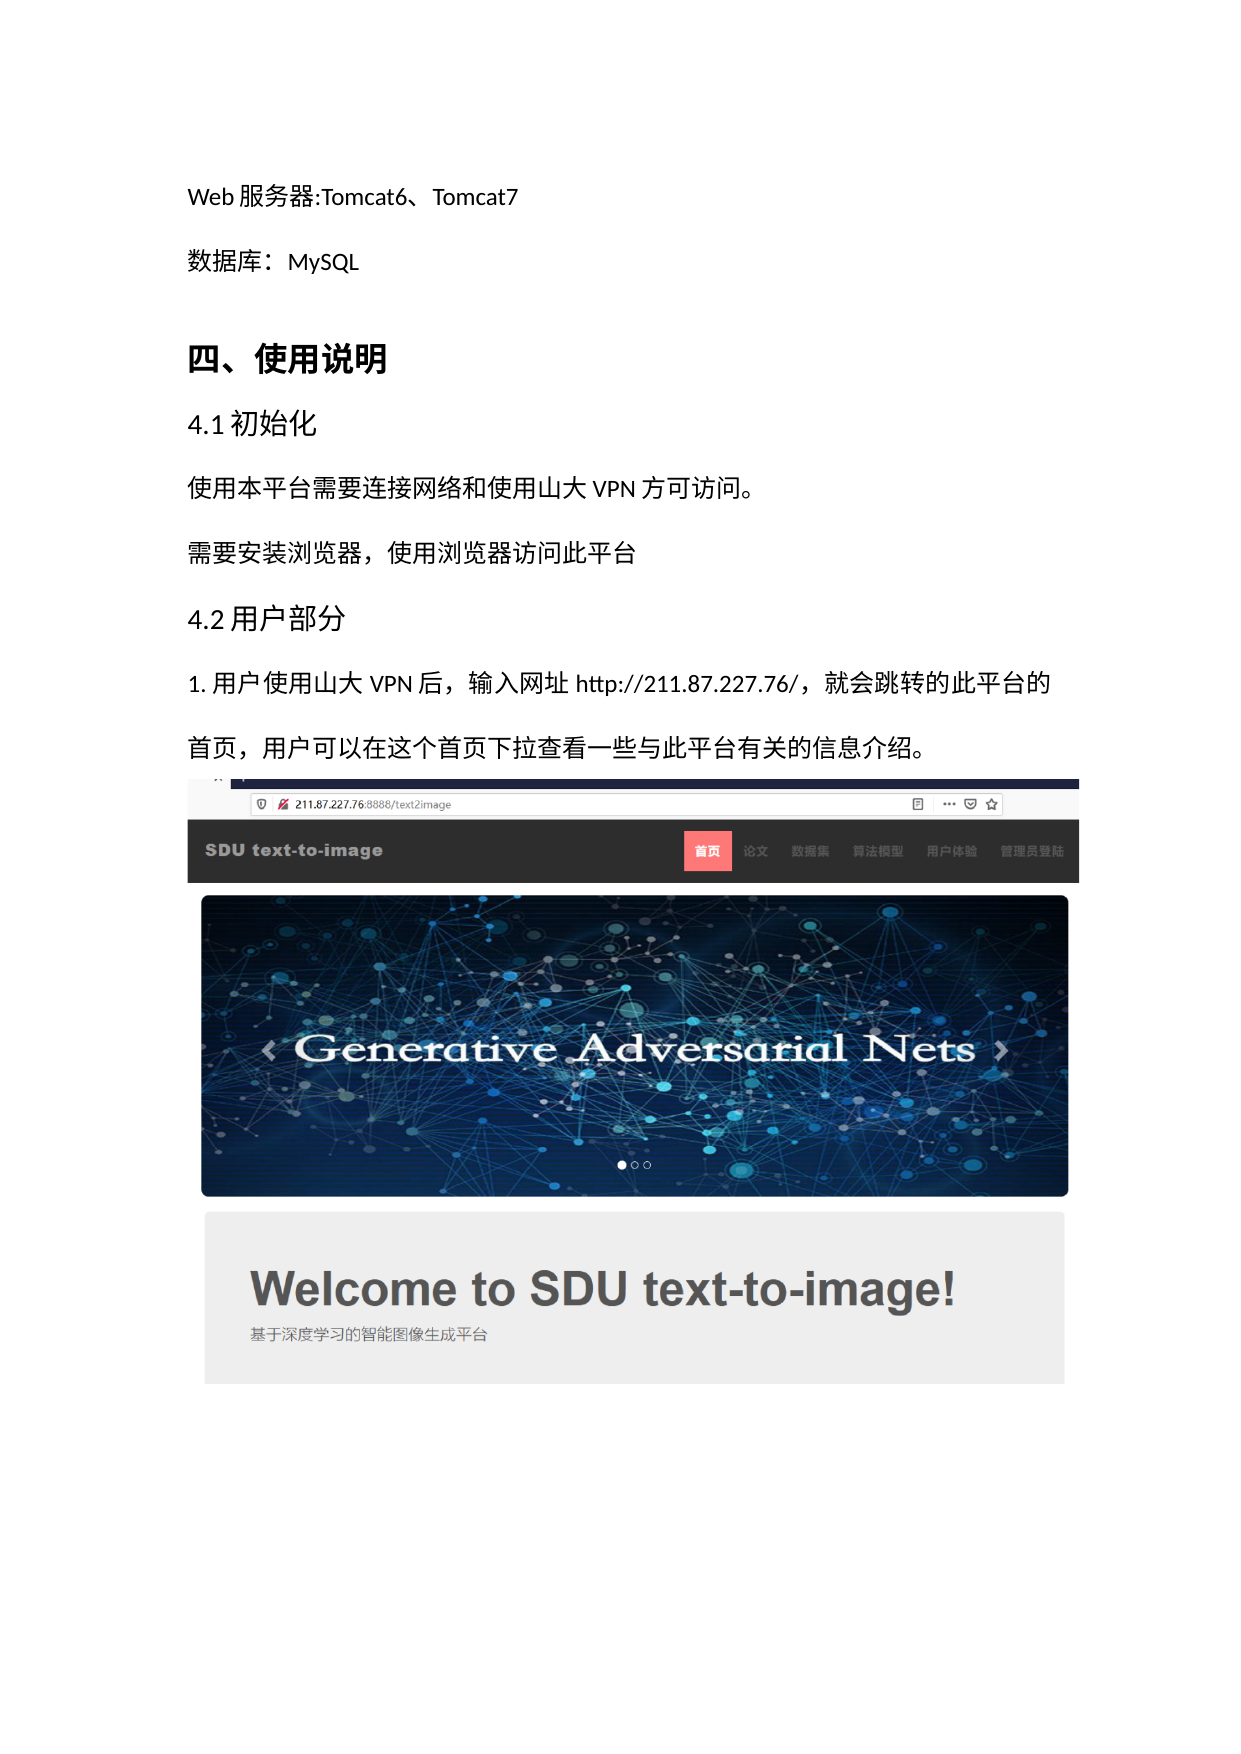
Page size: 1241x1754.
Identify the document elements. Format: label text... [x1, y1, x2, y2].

text Web服务器:Tomcat6、Tomcat7 [187, 162, 1053, 227]
text 4.2用户部分 [187, 584, 1053, 649]
list 用户使用山大VPN后，输入网址http://211.87.227.76/，就会跳转的此平台的首页，用户可以在这个首页下拉查看一些与此平台有关的信息介绍。 [187, 649, 1053, 779]
picture [187, 779, 1080, 1384]
text 4.1初始化 [187, 389, 1053, 454]
text 数据库：MySQL [187, 227, 1053, 292]
list 使用说明 [187, 324, 1053, 389]
text 使用本平台需要连接网络和使用山大VPN方可访问。 [187, 454, 1053, 519]
text 需要安装浏览器，使用浏览器访问此平台 [187, 519, 1053, 584]
